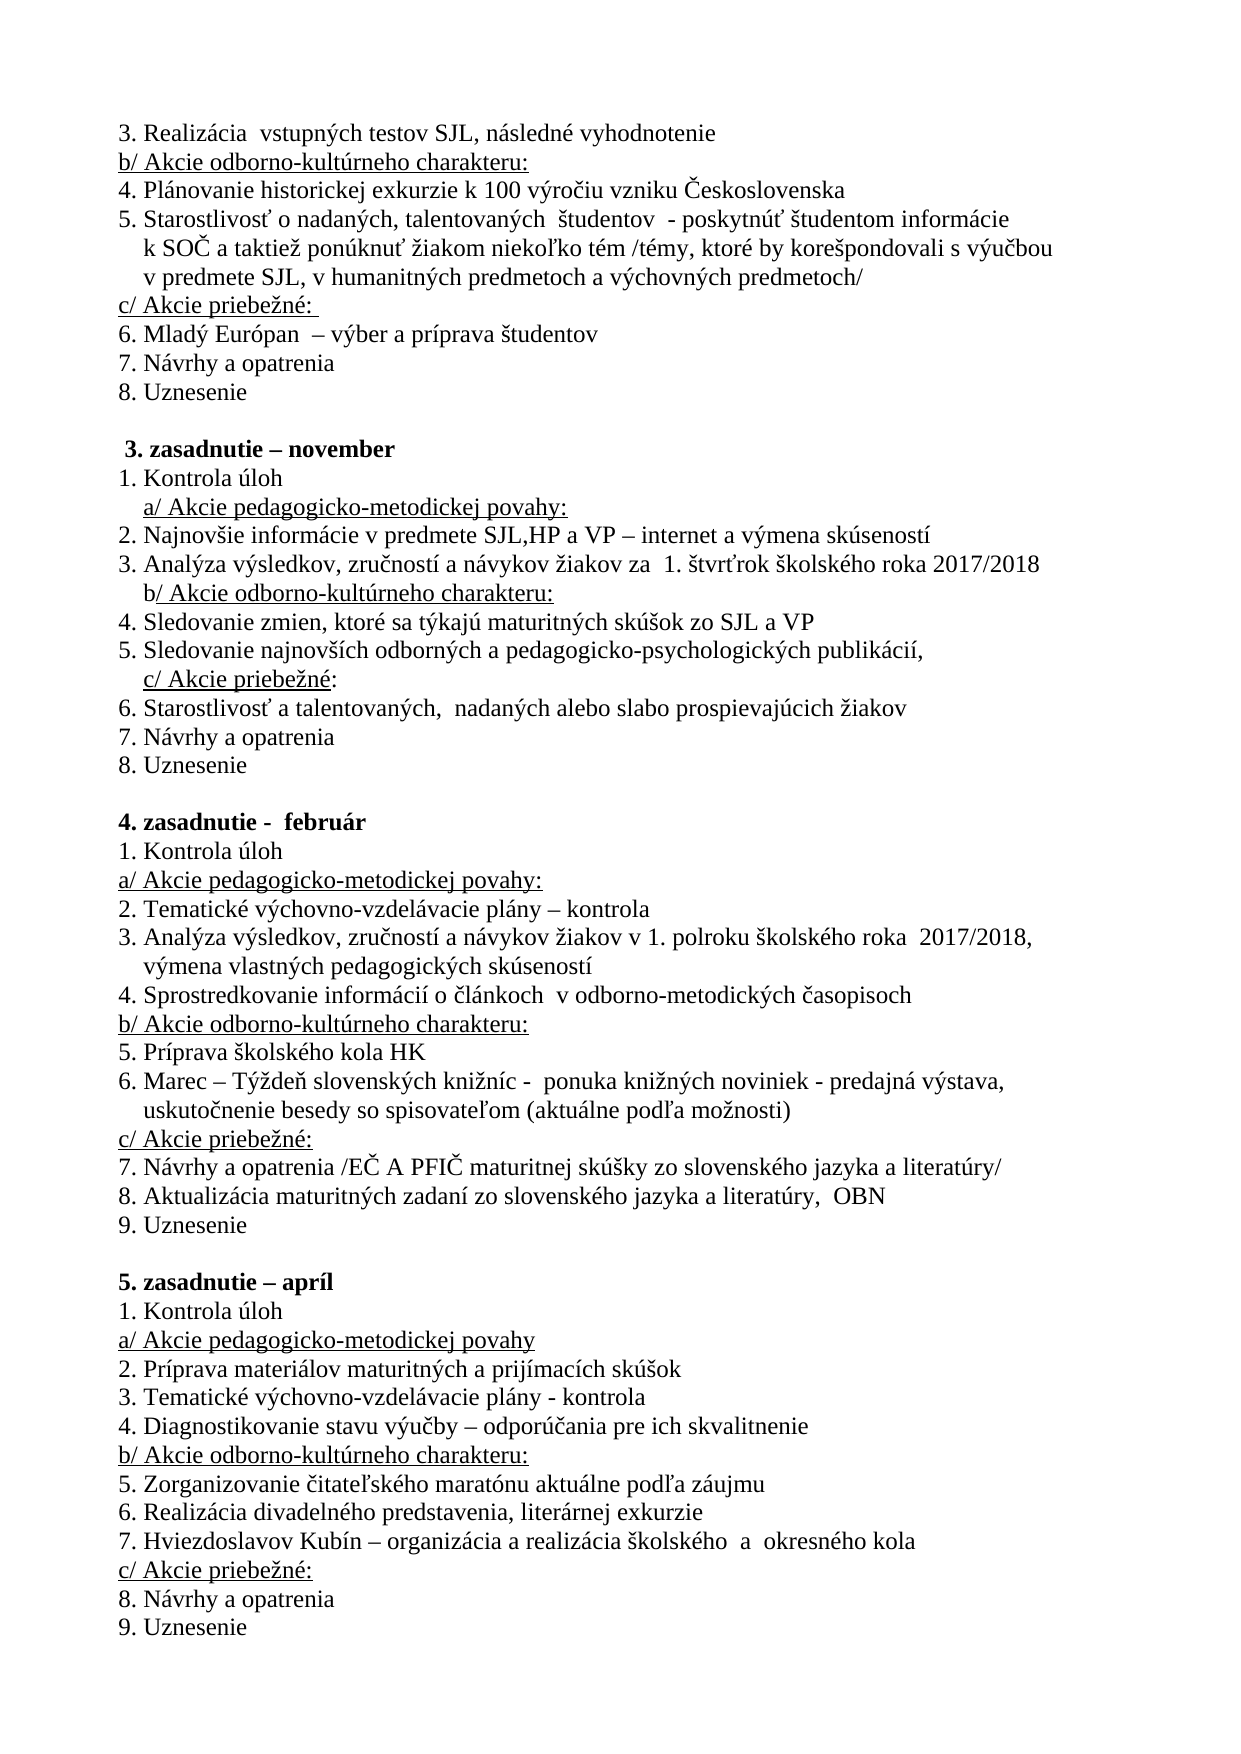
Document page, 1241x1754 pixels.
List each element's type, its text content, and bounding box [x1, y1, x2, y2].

text v predmete SJL, v humanitných predmetoch a výchovných predmetoch/ [118, 262, 1152, 291]
text výmena vlastných pedagogických skúseností [118, 951, 1152, 980]
text 1. Kontrola úloh [118, 463, 1152, 492]
text 5. zasadnutie – apríl [118, 1267, 1152, 1296]
text 4. Sledovanie zmien, ktoré sa týkajú maturitných skúšok zo SJL a VP [118, 607, 1152, 636]
text b/ Akcie odborno-kultúrneho charakteru: [118, 578, 1152, 607]
text 1. Kontrola úloh [118, 836, 1152, 865]
text 8. Uznesenie [118, 751, 1152, 779]
text 5. Starostlivosť o nadaných, talentovaných študentov - poskytnúť študentom informácie [118, 204, 1152, 233]
text c/ Akcie priebežné: [118, 1124, 1152, 1152]
text 3. Analýza výsledkov, zručností a návykov žiakov za 1. štvrťrok školského roka 2017/2018 [118, 549, 1152, 578]
text a/ Akcie pedagogicko-metodickej povahy: [118, 492, 1152, 521]
text 3. Tematické výchovno-vzdelávacie plány - kontrola [118, 1382, 1152, 1411]
text 2. Príprava materiálov maturitných a prijímacích skúšok [118, 1354, 1152, 1382]
text 8. Uznesenie [118, 377, 1152, 406]
text 6. Starostlivosť a talentovaných, nadaných alebo slabo prospievajúcich žiakov [118, 693, 1152, 722]
text 5. Zorganizovanie čitateľského maratónu aktuálne podľa záujmu [118, 1469, 1152, 1497]
text 4. Diagnostikovanie stavu výučby – odporúčania pre ich skvalitnenie [118, 1411, 1152, 1440]
text 2. Najnovšie informácie v predmete SJL,HP a VP – internet a výmena skúseností [118, 521, 1152, 549]
text 3. Realizácia vstupných testov SJL, následné vyhodnotenie [118, 118, 1152, 147]
text 3. Analýza výsledkov, zručností a návykov žiakov v 1. polroku školského roka 2017/2018, [118, 922, 1152, 951]
text 6. Realizácia divadelného predstavenia, literárnej exkurzie [118, 1497, 1152, 1526]
text b/ Akcie odborno-kultúrneho charakteru: [118, 1009, 1152, 1037]
text 4. zasadnutie - február [118, 807, 1152, 836]
text 5. Príprava školského kola HK [118, 1037, 1152, 1066]
text 6. Marec – Týždeň slovenských knižníc - ponuka knižných noviniek - predajná výstava, [118, 1066, 1152, 1095]
text a/ Akcie pedagogicko-metodickej povahy: [118, 865, 1152, 894]
text k SOČ a taktiež ponúknuť žiakom niekoľko tém /témy, ktoré by korešpondovali s výučbou [118, 233, 1152, 262]
text 3. zasadnutie – november [118, 434, 1152, 463]
text b/ Akcie odborno-kultúrneho charakteru: [118, 1440, 1152, 1469]
text 2. Tematické výchovno-vzdelávacie plány – kontrola [118, 894, 1152, 922]
text 7. Hviezdoslavov Kubín – organizácia a realizácia školského a okresného kola [118, 1526, 1152, 1555]
text 8. Aktualizácia maturitných zadaní zo slovenského jazyka a literatúry, OBN [118, 1181, 1152, 1210]
text c/ Akcie priebežné: [118, 1555, 1152, 1584]
text b/ Akcie odborno-kultúrneho charakteru: [118, 147, 1152, 176]
text 7. Návrhy a opatrenia [118, 722, 1152, 751]
text uskutočnenie besedy so spisovateľom (aktuálne podľa možnosti) [118, 1095, 1152, 1124]
text a/ Akcie pedagogicko-metodickej povahy [118, 1325, 1152, 1354]
text 7. Návrhy a opatrenia /EČ A PFIČ maturitnej skúšky zo slovenského jazyka a literatúry/ [118, 1152, 1152, 1181]
text 6. Mladý Európan – výber a príprava študentov [118, 319, 1152, 348]
text 9. Uznesenie [118, 1612, 1152, 1641]
text 7. Návrhy a opatrenia [118, 348, 1152, 377]
text 4. Plánovanie historickej exkurzie k 100 výročiu vzniku Československa [118, 176, 1152, 204]
text c/ Akcie priebežné: [118, 291, 1152, 319]
text 5. Sledovanie najnovších odborných a pedagogicko-psychologických publikácií, [118, 636, 1152, 664]
text 4. Sprostredkovanie informácií o článkoch v odborno-metodických časopisoch [118, 980, 1152, 1009]
text 9. Uznesenie [118, 1210, 1152, 1239]
text c/ Akcie priebežné: [118, 664, 1152, 693]
text 1. Kontrola úloh [118, 1296, 1152, 1325]
text 8. Návrhy a opatrenia [118, 1584, 1152, 1612]
